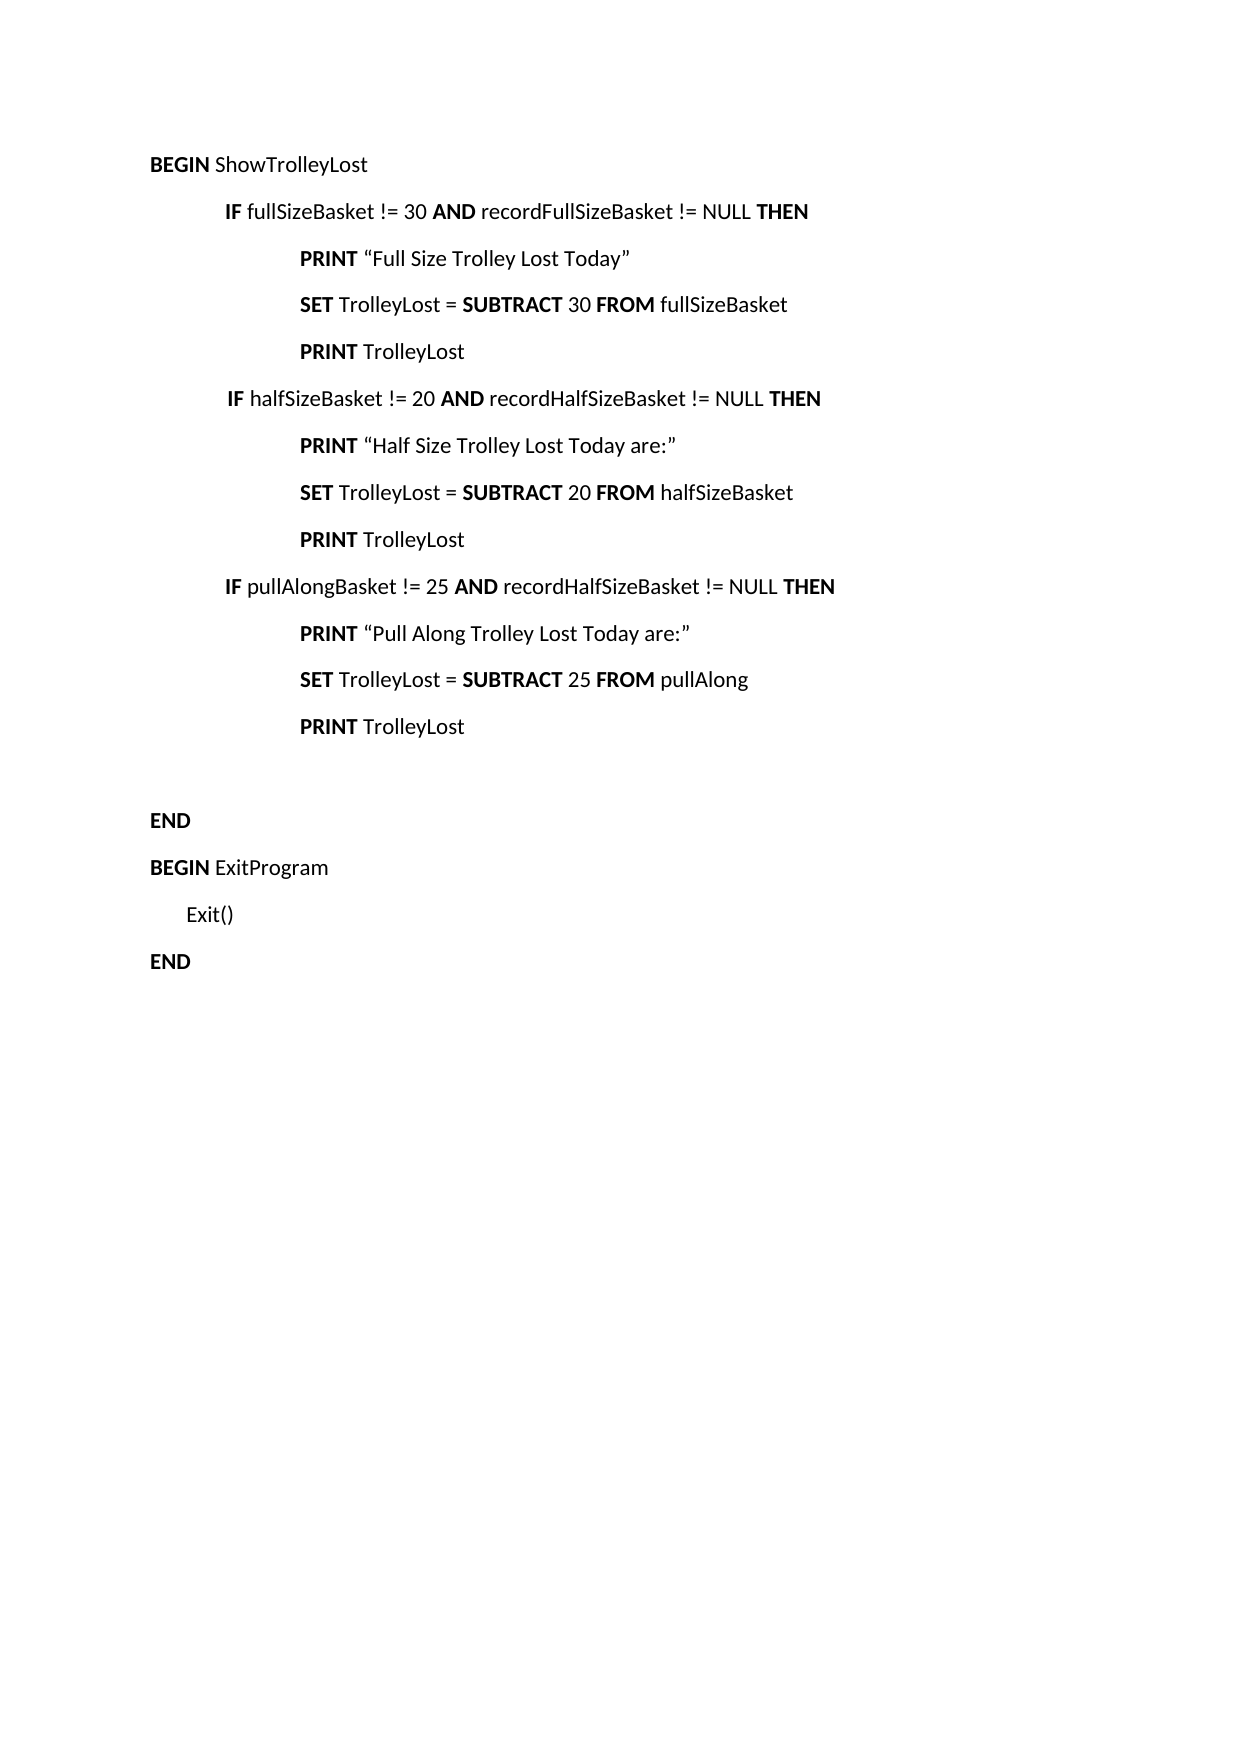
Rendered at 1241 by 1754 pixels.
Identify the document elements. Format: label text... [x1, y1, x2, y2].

text IF fullSizeBasket != 30 AND recordFullSizeBasket != NULL THEN [150, 197, 1090, 225]
text END [150, 947, 1090, 975]
text IF pullAlongBasket != 25 AND recordHalfSizeBasket != NULL THEN [150, 572, 1090, 600]
text BEGIN ShowTrolleyLost [150, 150, 1090, 178]
text Exit() [150, 900, 1090, 928]
text PRINT “Half Size Trolley Lost Today are:” [150, 431, 1090, 459]
text PRINT TrolleyLost [150, 337, 1090, 366]
text SET TrolleyLost = SUBTRACT 30 FROM fullSizeBasket [150, 291, 1090, 319]
text PRINT “Pull Along Trolley Lost Today are:” [150, 619, 1090, 647]
text PRINT “Full Size Trolley Lost Today” [150, 244, 1090, 272]
text PRINT TrolleyLost [150, 525, 1090, 553]
text BEGIN ExitProgram [150, 853, 1090, 881]
text SET TrolleyLost = SUBTRACT 25 FROM pullAlong [150, 666, 1090, 694]
text IF halfSizeBasket != 20 AND recordHalfSizeBasket != NULL THEN [150, 384, 1090, 412]
text END [150, 806, 1090, 834]
text PRINT TrolleyLost [150, 712, 1090, 741]
text SET TrolleyLost = SUBTRACT 20 FROM halfSizeBasket [150, 478, 1090, 506]
